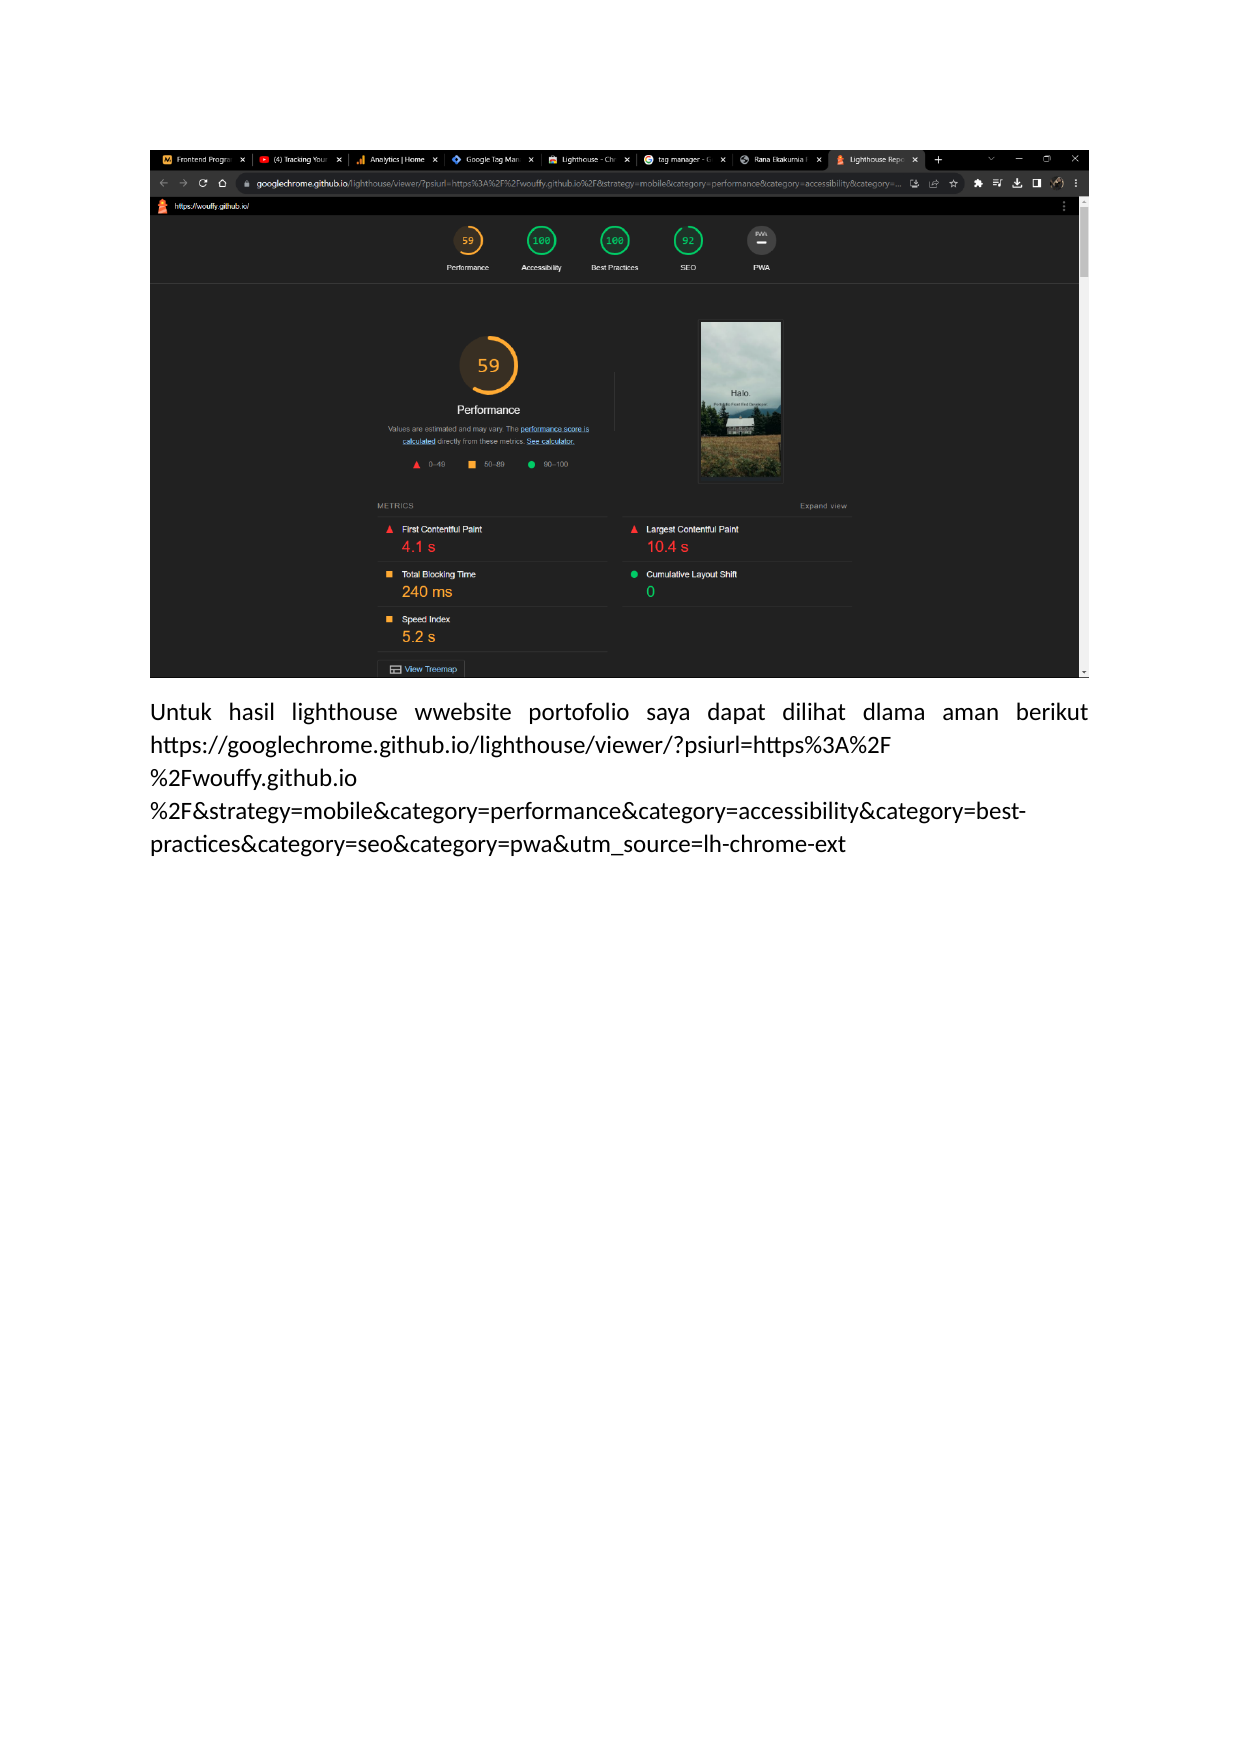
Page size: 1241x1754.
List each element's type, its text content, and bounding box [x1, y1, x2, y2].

text Untuk hasil lighthouse wwebsite portofolio saya dapat dilihat dlama aman berikut https://googlechrome.github.io/lighthouse/viewer/?psiurl=https%3A%2F%2Fwouffy.github.io%2F&strategy=mobile&category=performance&category=accessibility&category=best-practices&category=seo&category=pwa&utm_source=lh-chrome-ext [150, 696, 1090, 858]
picture [150, 150, 1089, 678]
